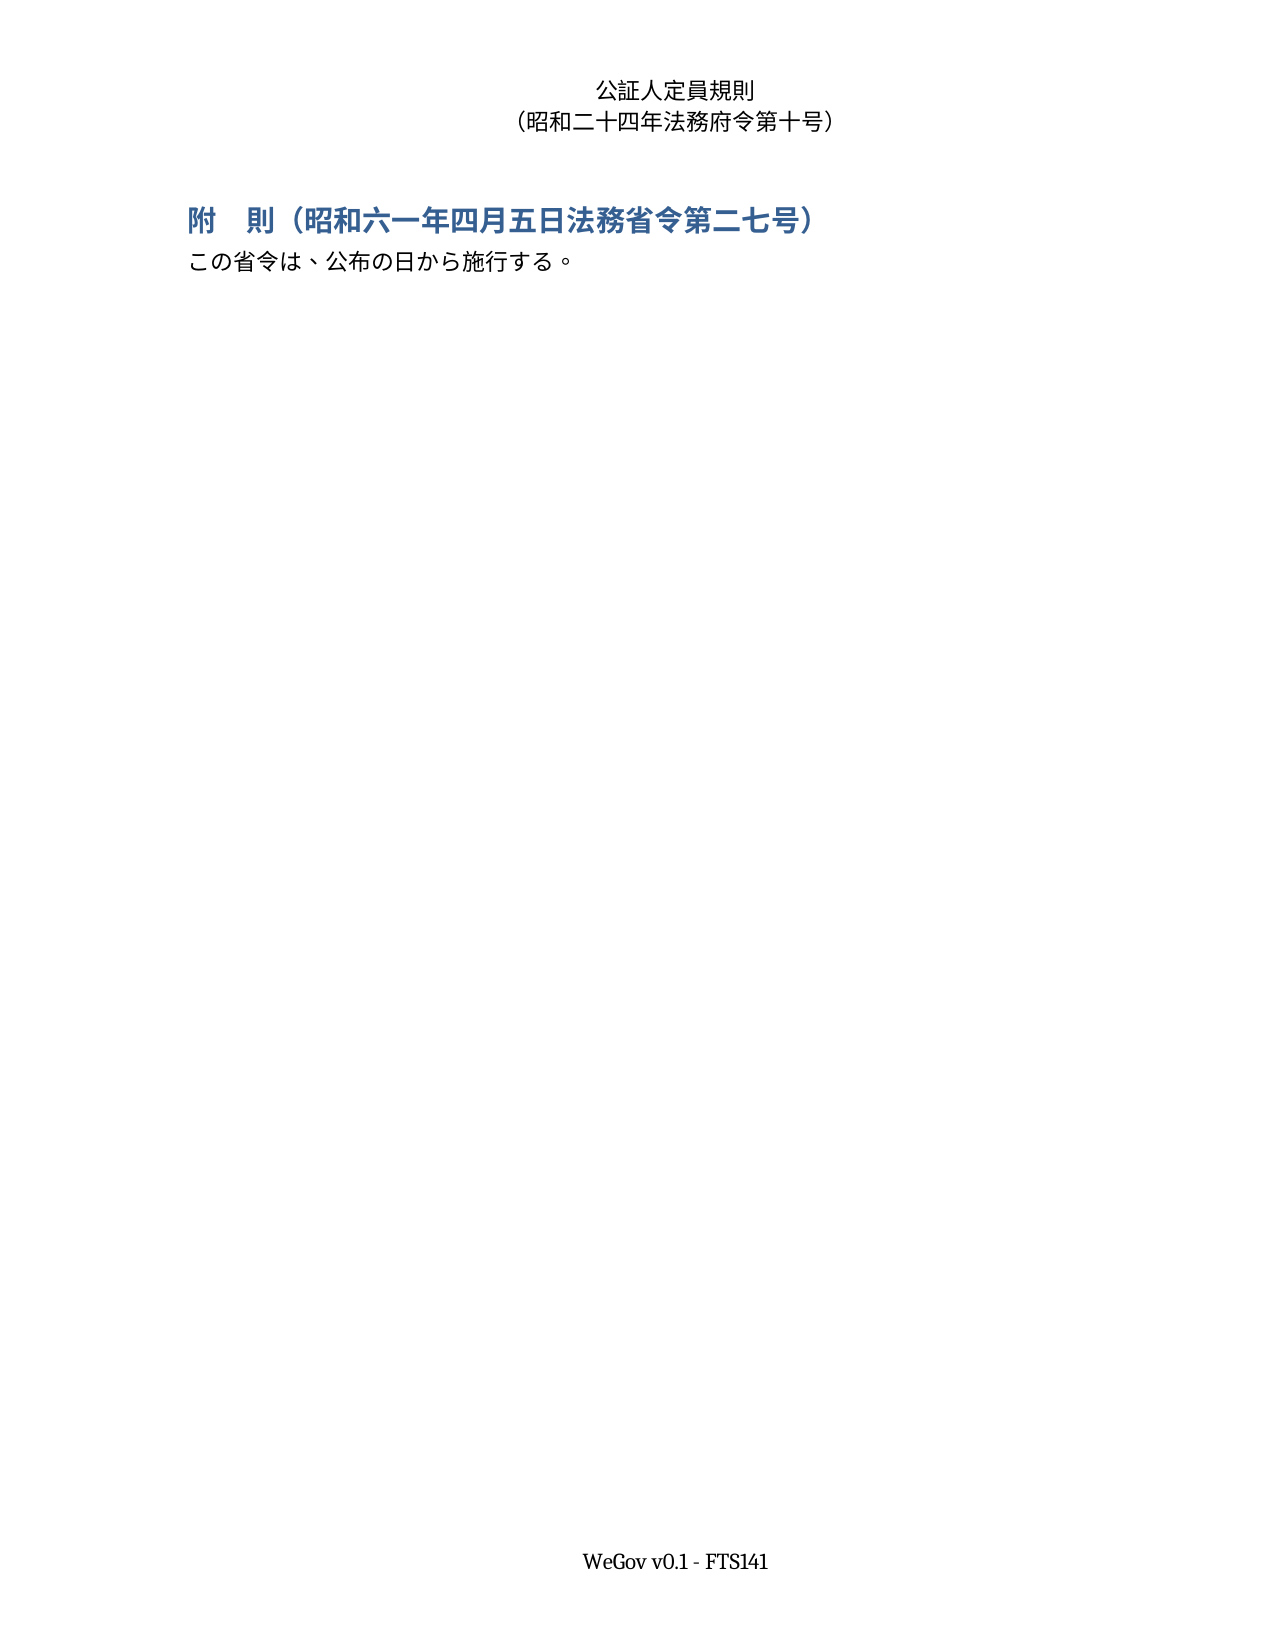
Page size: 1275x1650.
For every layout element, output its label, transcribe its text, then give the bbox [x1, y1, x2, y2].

text この省令は、公布の日から施行する。 [187, 246, 1087, 277]
subtitle 附 則（昭和六一年四月五日法務省令第二七号） [187, 200, 1087, 240]
